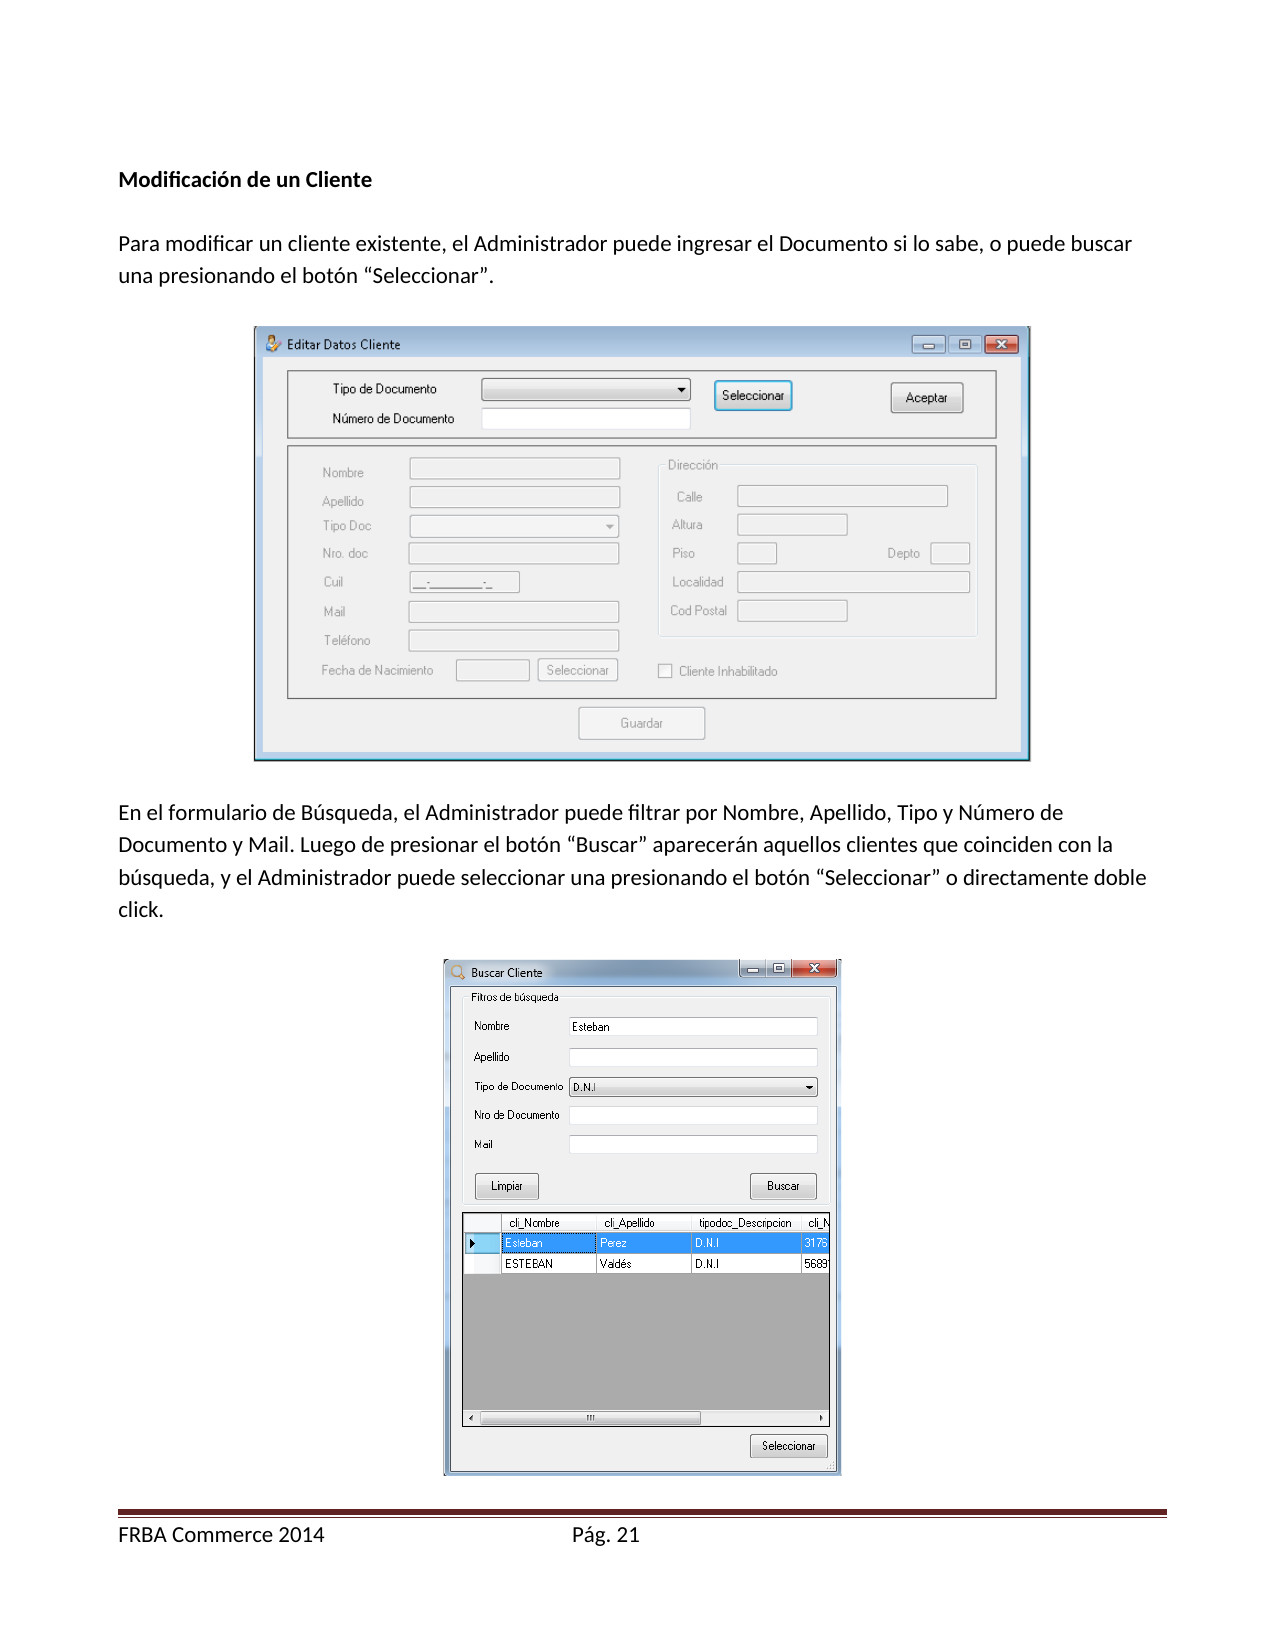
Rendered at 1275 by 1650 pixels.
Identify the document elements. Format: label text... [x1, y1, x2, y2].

text Modificación de un Cliente [118, 165, 1167, 193]
picture [253, 326, 1032, 762]
text Para modificar un cliente existente, el Administrador puede ingresar el Documento si lo sabe, o puede buscar una presionando el botón “Seleccionar”. [118, 229, 1167, 290]
text En el formulario de Búsqueda, el Administrador puede filtrar por Nombre, Apellido, Tipo y Número de Documento y Mail. Luego de presionar el botón “Buscar” aparecerán aquellos clientes que coinciden con la búsqueda, y el Administrador puede seleccionar una presionando el botón “Seleccionar” o directamente doble click. [118, 798, 1167, 923]
picture [443, 959, 842, 1476]
